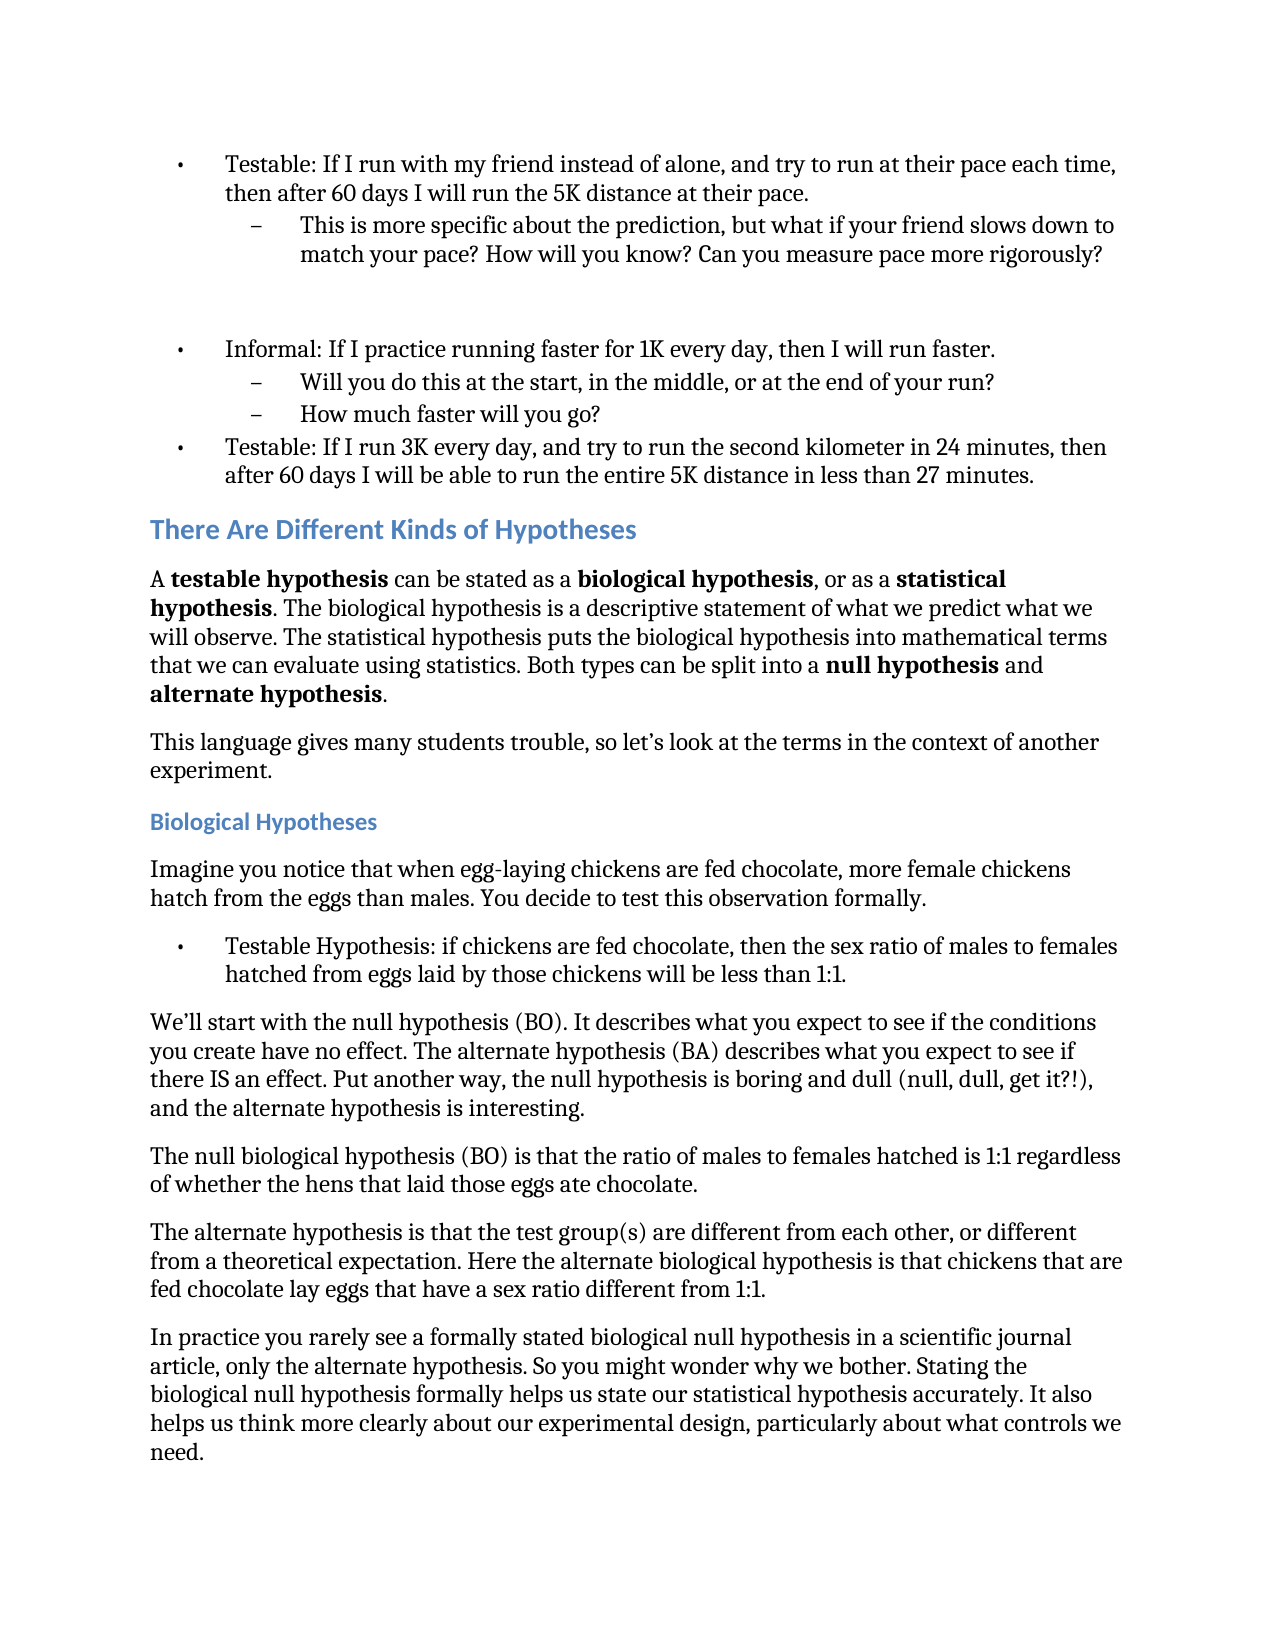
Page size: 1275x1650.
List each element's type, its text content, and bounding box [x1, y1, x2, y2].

list Testable: If I run with my friend instead of alone, and try to run at their pace each time, then after 60 days I will run the 5K distance at their pace. [175, 150, 1125, 207]
text We’ll start with the null hypothesis (BO). It describes what you expect to see if the conditions you create have no effect. The alternate hypothesis (BA) describes what you expect to see if there IS an effect. Put another way, the null hypothesis is boring and dull (null, dull, get it?!), and the alternate hypothesis is interesting. [150, 1008, 1125, 1123]
list This is more specific about the prediction, but what if your friend slows down to match your pace? How will you know? Can you measure pace more rigorously? [250, 211, 1125, 269]
text The null biological hypothesis (BO) is that the ratio of males to females hatched is 1:1 regardless of whether the hens that laid those eggs ate chocolate. [150, 1142, 1125, 1199]
subtitle There Are Different Kinds of Hypotheses [150, 511, 1125, 546]
list Will you do this at the start, in the middle, or at the end of your run? [250, 367, 1125, 396]
text In practice you rarely see a formally stated biological null hypothesis in a scientific journal article, only the alternate hypothesis. So you might wonder why we bother. Stating the biological null hypothesis formally helps us state our statistical hypothesis accurately. It also helps us think more clearly about our experimental design, particularly about what controls we need. [150, 1323, 1125, 1467]
list How much faster will you go? [250, 400, 1125, 429]
list Testable Hypothesis: if chickens are fed chocolate, then the sex ratio of males to females hatched from eggs laid by those chickens will be less than 1:1. [175, 932, 1125, 989]
text The alternate hypothesis is that the test group(s) are different from each other, or different from a theoretical expectation. Here the alternate biological hypothesis is that chickens that are fed chocolate lay eggs that have a sex ratio different from 1:1. [150, 1218, 1125, 1304]
text This language gives many students trouble, so let’s look at the terms in the context of another experiment. [150, 728, 1125, 785]
list Testable: If I run 3K every day, and try to run the second kilometer in 24 minutes, then after 60 days I will be able to run the entire 5K distance in less than 27 minutes. [175, 432, 1125, 490]
text Imagine you notice that when egg-laying chickens are fed chocolate, more female chickens hatch from the eggs than males. You decide to test this observation formally. [150, 855, 1125, 913]
list Informal: If I practice running faster for 1K every day, then I will run faster. [175, 335, 1125, 364]
text A testable hypothesis can be stated as a biological hypothesis, or as a statistical hypothesis. The biological hypothesis is a descriptive statement of what we predict what we will observe. The statistical hypothesis puts the biological hypothesis into mathematical terms that we can evaluate using statistics. Both types can be split into a null hypothesis and alternate hypothesis. [150, 565, 1125, 709]
subtitle Biological Hypotheses [150, 806, 1125, 837]
